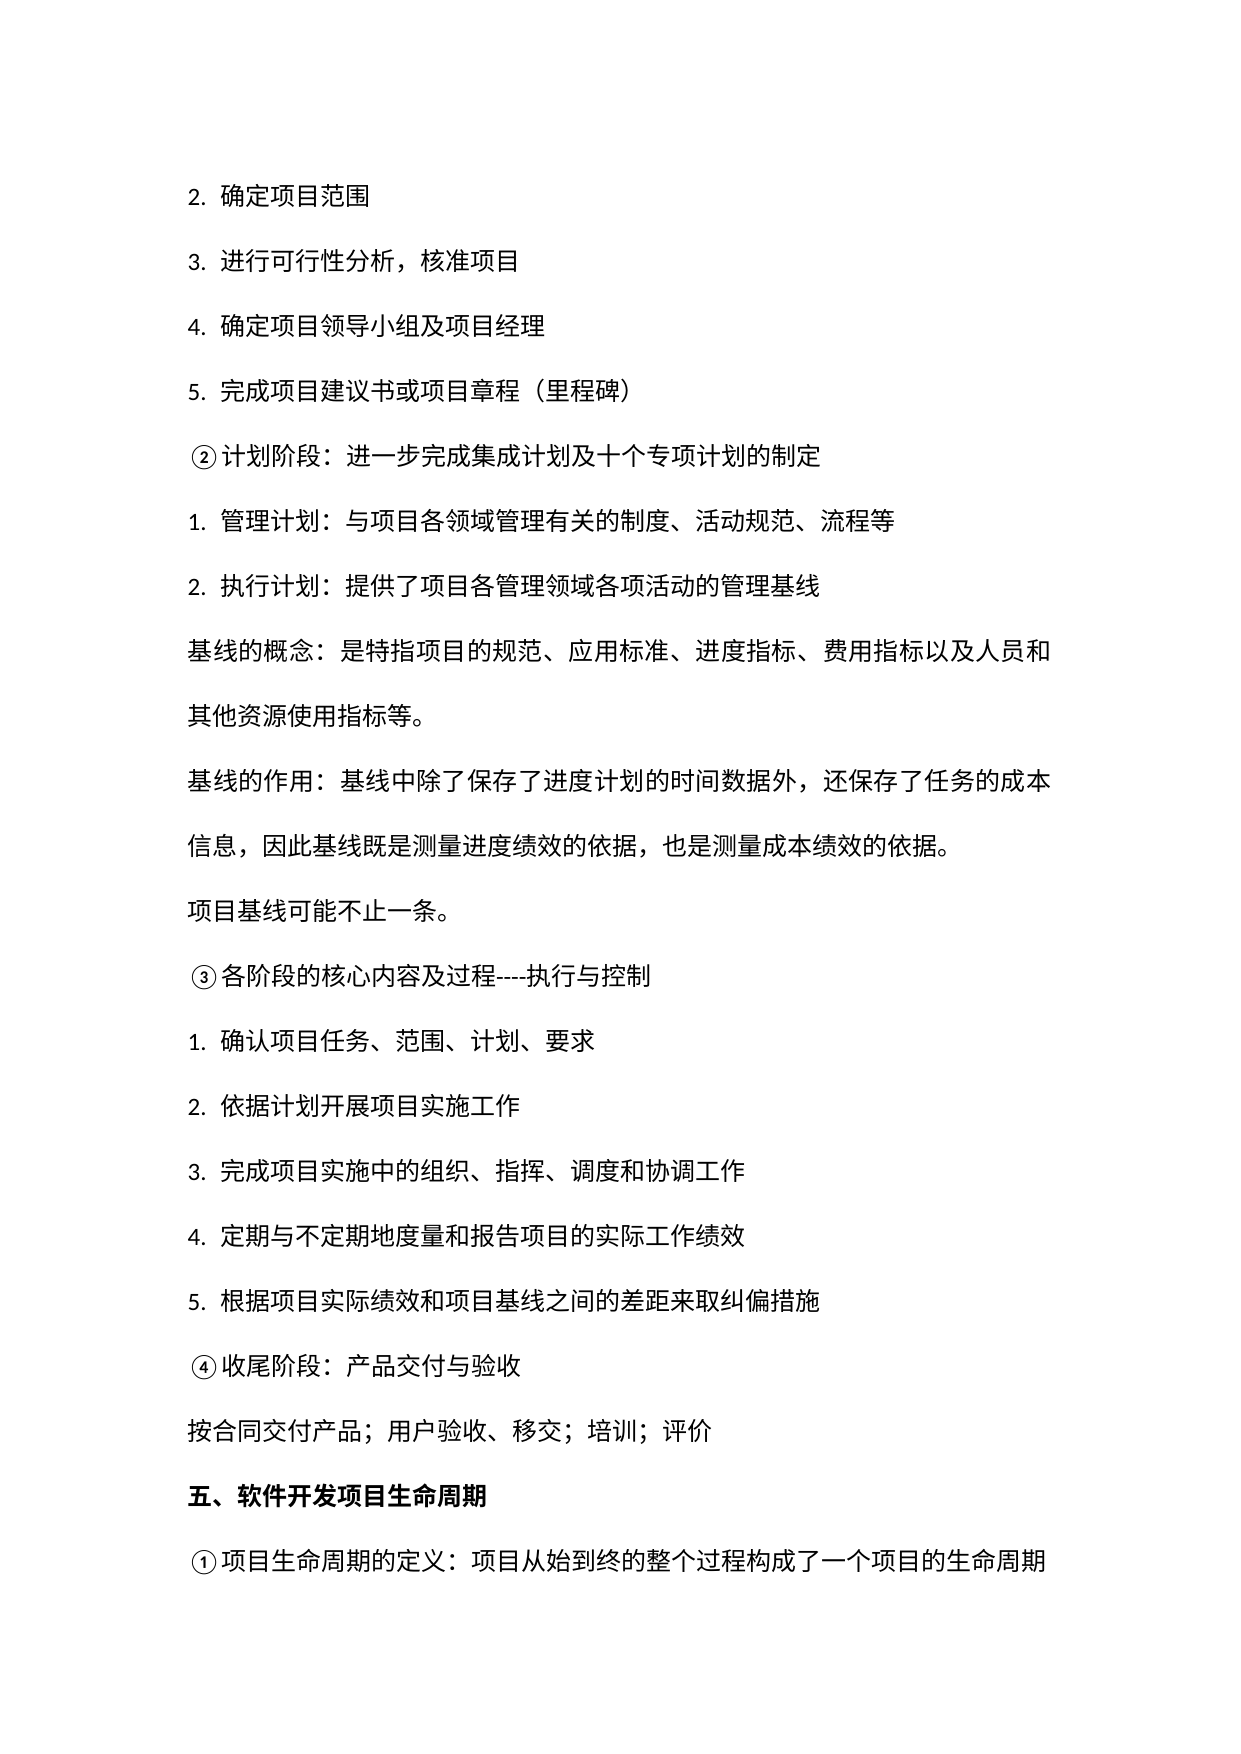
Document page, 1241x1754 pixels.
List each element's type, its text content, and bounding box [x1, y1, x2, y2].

list 根据项目实际绩效和项目基线之间的差距来取纠偏措施 [187, 1267, 1053, 1332]
list 基线的作用：基线中除了保存了进度计划的时间数据外，还保存了任务的成本信息，因此基线既是测量进度绩效的依据，也是测量成本绩效的依据。 [187, 747, 1053, 877]
list ④收尾阶段：产品交付与验收 [187, 1332, 1053, 1397]
list 执行计划：提供了项目各管理领域各项活动的管理基线 [187, 552, 1053, 617]
list ②计划阶段：进一步完成集成计划及十个专项计划的制定 [187, 422, 1053, 487]
list ③各阶段的核心内容及过程----执行与控制 [187, 942, 1053, 1007]
list 基线的概念：是特指项目的规范、应用标准、进度指标、费用指标以及人员和其他资源使用指标等。 [187, 617, 1053, 747]
list 定期与不定期地度量和报告项目的实际工作绩效 [187, 1202, 1053, 1267]
list 依据计划开展项目实施工作 [187, 1072, 1053, 1137]
list 进行可行性分析，核准项目 [187, 227, 1053, 292]
list 确定项目范围 [187, 162, 1053, 227]
list ①项目生命周期的定义：项目从始到终的整个过程构成了一个项目的生命周期 [187, 1527, 1053, 1592]
list 确认项目任务、范围、计划、要求 [187, 1007, 1053, 1072]
list 完成项目实施中的组织、指挥、调度和协调工作 [187, 1137, 1053, 1202]
list 按合同交付产品；用户验收、移交；培训；评价 [187, 1397, 1053, 1462]
list 项目基线可能不止一条。 [187, 877, 1053, 942]
list 确定项目领导小组及项目经理 [187, 292, 1053, 357]
list 软件开发项目生命周期 [187, 1462, 1053, 1527]
list 完成项目建议书或项目章程（里程碑） [187, 357, 1053, 422]
list 管理计划：与项目各领域管理有关的制度、活动规范、流程等 [187, 487, 1053, 552]
